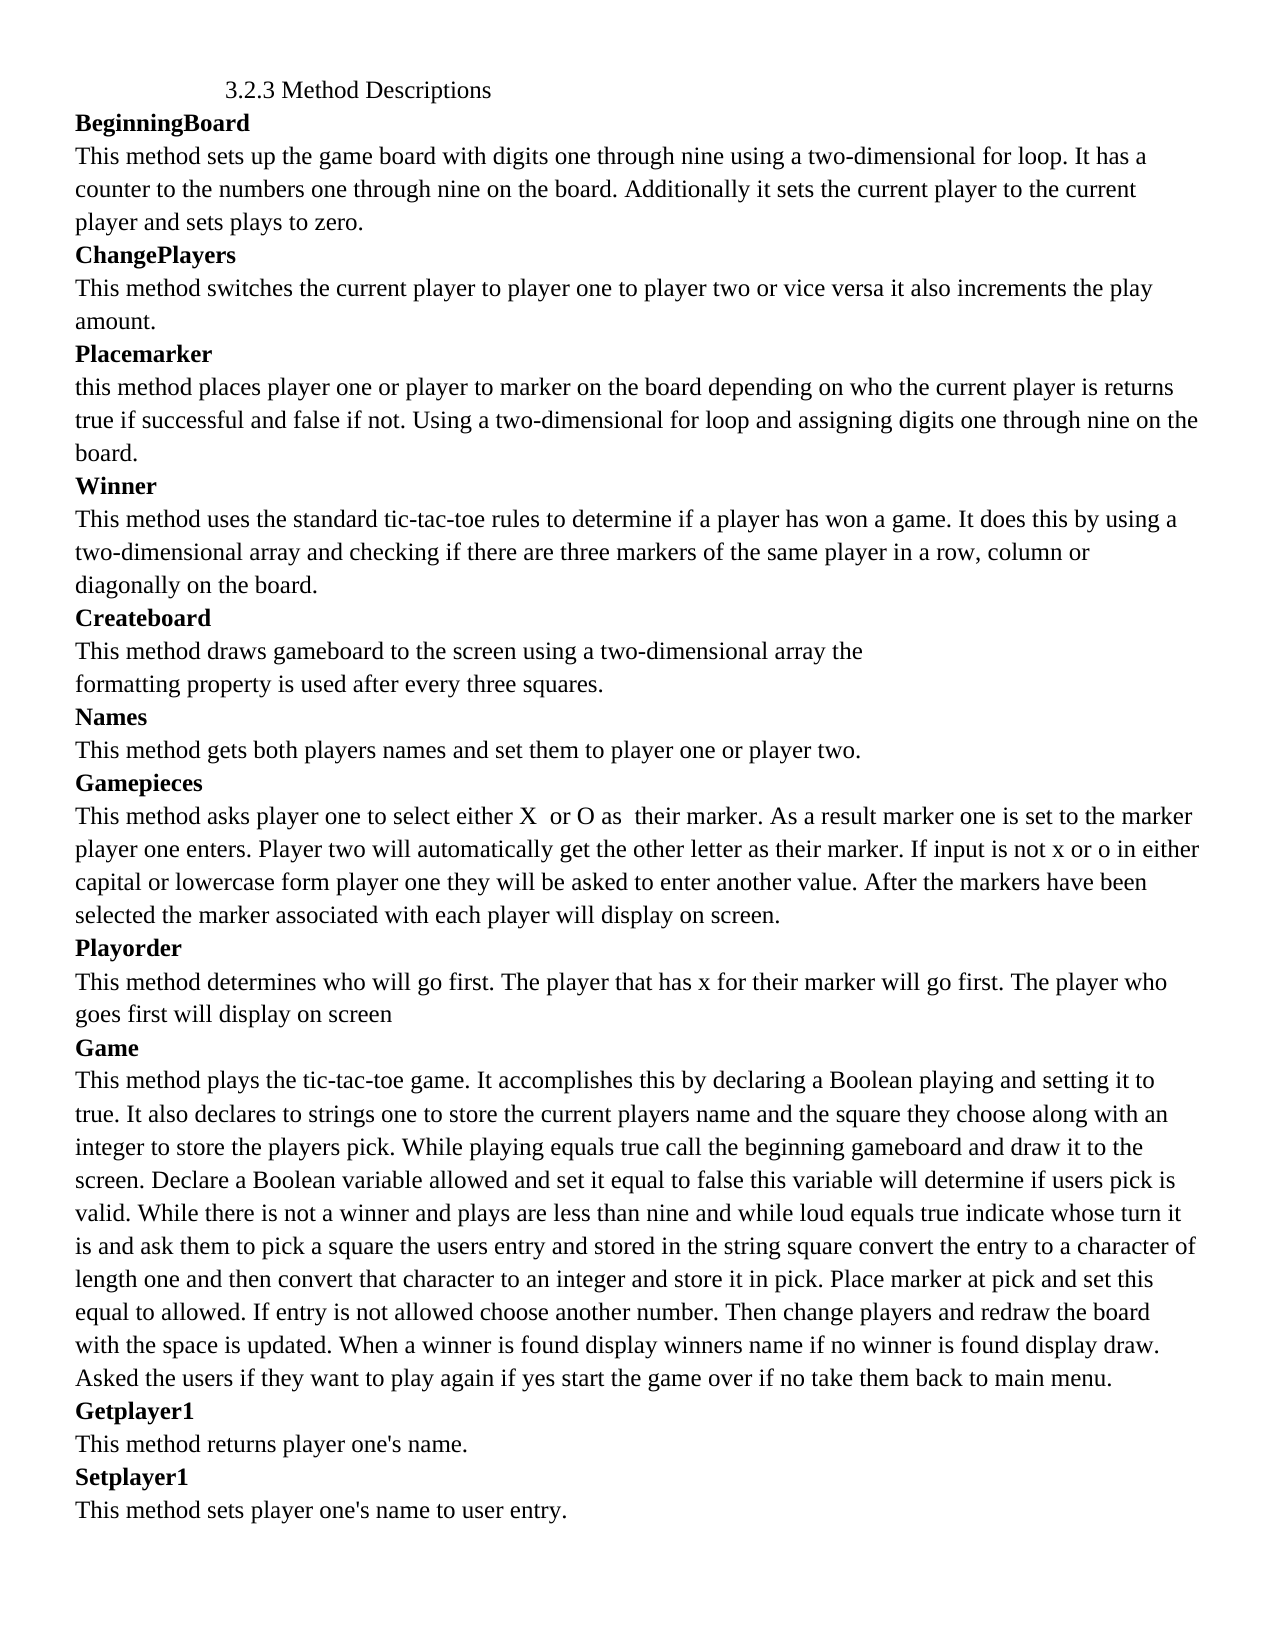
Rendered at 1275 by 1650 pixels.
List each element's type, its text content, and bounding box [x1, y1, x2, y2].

text this method places player one or player to marker on the board depending on who the current player is returns true if successful and false if not. Using a two-dimensional for loop and assigning digits one through nine on the board. [75, 372, 1200, 467]
text Names [75, 702, 1200, 731]
text Gamepieces [75, 768, 1200, 797]
text This method sets up the game board with digits one through nine using a two-dimensional for loop. It has a counter to the numbers one through nine on the board. Additionally it sets the current player to the current player and sets plays to zero. [75, 141, 1200, 236]
text ChangePlayers [75, 240, 1200, 269]
text Winner [75, 471, 1200, 500]
text This method draws gameboard to the screen using a two-dimensional array the [75, 636, 1200, 665]
text Setplayer1 [75, 1462, 1200, 1491]
text This method sets player one's name to user entry. [75, 1495, 1200, 1524]
text This method uses the standard tic-tac-toe rules to determine if a player has won a game. It does this by using a two-dimensional array and checking if there are three markers of the same player in a row, column or diagonally on the board. [75, 504, 1200, 599]
text Game [75, 1033, 1200, 1061]
text BeginningBoard [75, 108, 1200, 137]
text Createboard [75, 603, 1200, 632]
text Playorder [75, 933, 1200, 962]
text Getplayer1 [75, 1396, 1200, 1424]
text This method plays the tic-tac-toe game. It accomplishes this by declaring a Boolean playing and setting it to true. It also declares to strings one to store the current players name and the square they choose along with an integer to store the players pick. While playing equals true call the beginning gameboard and draw it to the screen. Declare a Boolean variable allowed and set it equal to false this variable will determine if users pick is valid. While there is not a winner and plays are less than nine and while loud equals true indicate whose turn it is and ask them to pick a square the users entry and stored in the string square convert the entry to a character of length one and then convert that character to an integer and store it in pick. Place marker at pick and set this equal to allowed. If entry is not allowed choose another number. Then change players and redraw the board with the space is updated. When a winner is found display winners name if no winner is found display draw. Asked the users if they want to play again if yes start the game over if no take them back to main menu. [75, 1066, 1200, 1392]
text This method returns player one's name. [75, 1429, 1200, 1458]
text This method switches the current player to player one to player two or vice versa it also increments the play amount. [75, 273, 1200, 335]
text formatting property is used after every three squares. [75, 669, 1200, 698]
text 3.2.3 Method Descriptions [225, 75, 1200, 104]
text This method determines who will go first. The player that has x for their marker will go first. The player who goes first will display on screen [75, 967, 1200, 1028]
text Placemarker [75, 339, 1200, 368]
text This method asks player one to select either X or O as their marker. As a result marker one is set to the marker player one enters. Player two will automatically get the other letter as their marker. If input is not x or o in either capital or lowercase form player one they will be asked to enter another value. After the markers have been selected the marker associated with each player will display on screen. [75, 801, 1200, 929]
text This method gets both players names and set them to player one or player two. [75, 735, 1200, 764]
